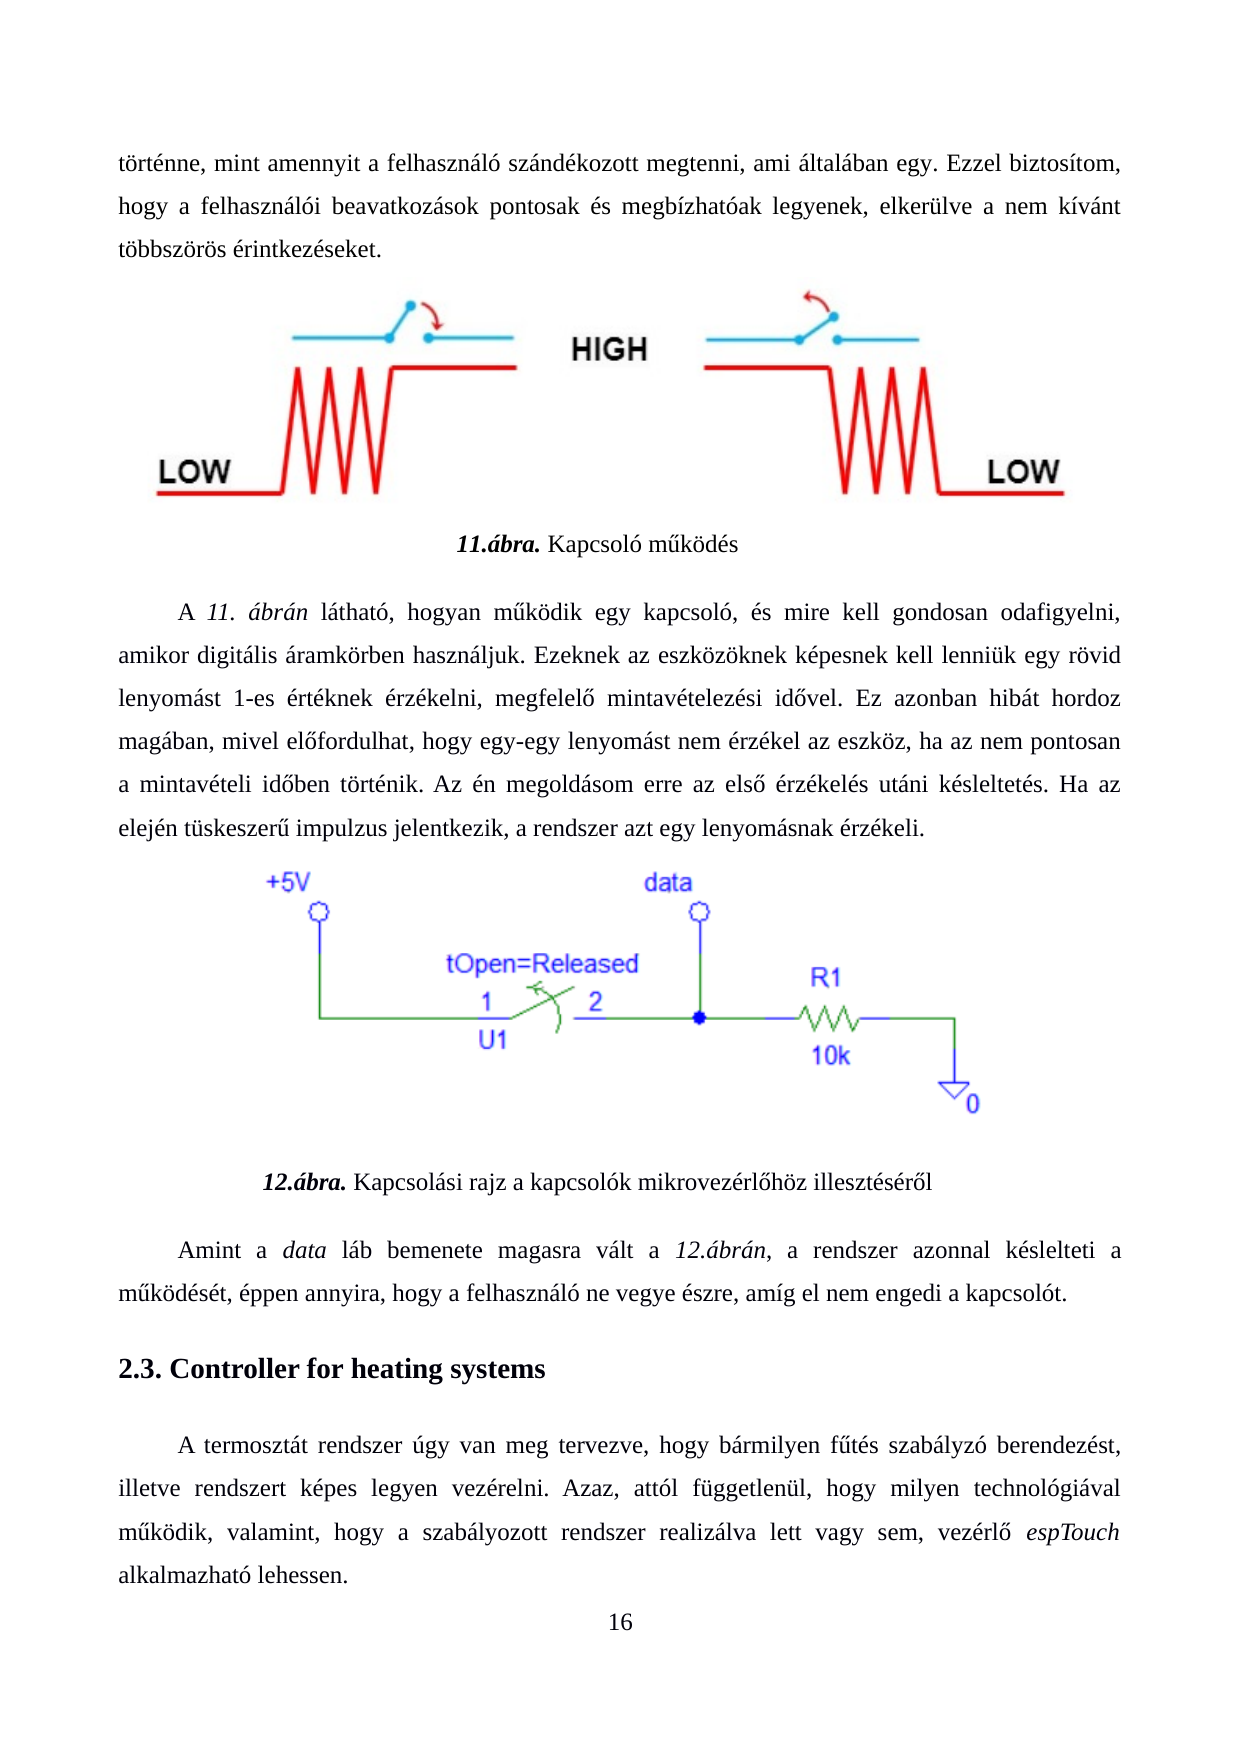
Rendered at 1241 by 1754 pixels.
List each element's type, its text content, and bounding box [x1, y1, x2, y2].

list Kapcsoló működés [118, 529, 1122, 558]
text A termosztát rendszer úgy van meg tervezve, hogy bármilyen fűtés szabályzó berendezést, illetve rendszert képes legyen vezérelni. Azaz, attól függetlenül, hogy milyen technológiával működik, valamint, hogy a szabályozott rendszer realizálva lett vagy sem, vezérlő espTouch alkalmazható lehessen. [118, 1430, 1122, 1588]
picture [254, 855, 986, 1153]
text A 11. ábrán látható, hogyan működik egy kapcsoló, és mire kell gondosan odafigyelni, amikor digitális áramkörben használjuk. Ezeknek az eszközöknek képesnek kell lenniük egy rövid lenyomást 1-es értéknek érzékelni, megfelelő mintavételezési idővel. Ez azonban hibát hordoz magában, mivel előfordulhat, hogy egy-egy lenyomást nem érzékel az eszköz, ha az nem pontosan a mintavételi időben történik. Az én megoldásom erre az első érzékelés utáni késleltetés. Ha az elején tüskeszerű impulzus jelentkezik, a rendszer azt egy lenyomásnak érzékeli. [118, 597, 1122, 841]
list Kapcsolási rajz a kapcsolók mikrovezérlőhöz illesztéséről [118, 1167, 1122, 1196]
text Amint a data láb bemenete magasra vált a 12.ábrán, a rendszer azonnal késlelteti a működését, éppen annyira, hogy a felhasználó ne vegye észre, amíg el nem engedi a kapcsolót. [118, 1235, 1122, 1307]
picture [147, 277, 1087, 515]
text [118, 148, 1122, 263]
subtitle 2.3. Controller for heating systems [118, 1351, 1122, 1384]
